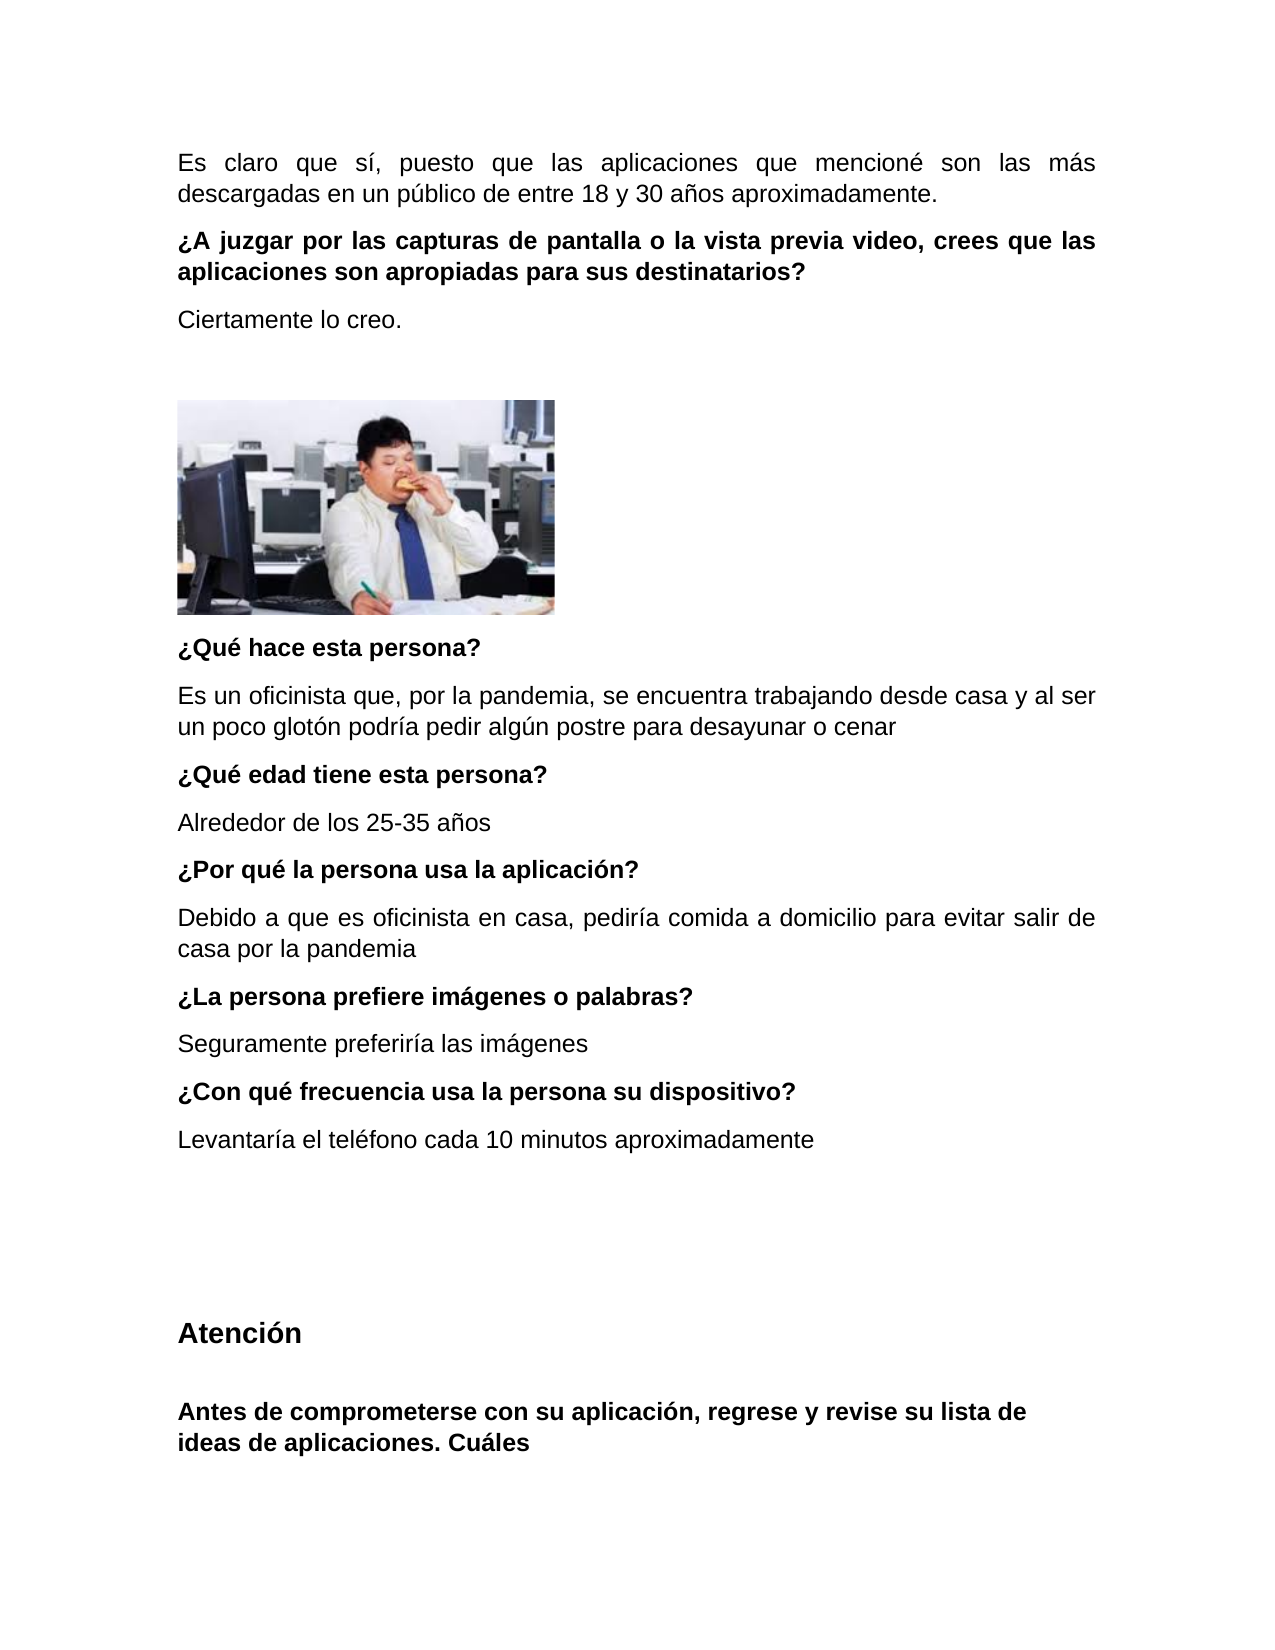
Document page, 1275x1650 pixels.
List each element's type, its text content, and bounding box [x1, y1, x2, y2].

text Levantaría el teléfono cada 10 minutos aproximadamente [177, 1125, 1098, 1154]
text ¿A juzgar por las capturas de pantalla o la vista previa video, crees que las aplicaciones son apropiadas para sus destinatarios? [177, 226, 1098, 286]
text Es un oficinista que, por la pandemia, se encuentra trabajando desde casa y al ser un poco glotón podría pedir algún postre para desayunar o cenar [177, 681, 1098, 741]
subtitle Atención [177, 1316, 1098, 1349]
text Seguramente preferiría las imágenes [177, 1029, 1098, 1058]
text ¿La persona prefiere imágenes o palabras? [177, 982, 1098, 1011]
text Es claro que sí, puesto que las aplicaciones que mencioné son las más descargadas en un público de entre 18 y 30 años aproximadamente. [177, 148, 1098, 207]
text Alrededor de los 25-35 años [177, 808, 1098, 836]
text ¿Con qué frecuencia usa la persona su dispositivo? [177, 1077, 1098, 1106]
text Antes de comprometerse con su aplicación, regrese y revise su lista de ideas de aplicaciones. Cuáles [177, 1397, 1098, 1457]
picture [177, 400, 555, 615]
text Debido a que es oficinista en casa, pediría comida a domicilio para evitar salir de casa por la pandemia [177, 903, 1098, 963]
text ¿Por qué la persona usa la aplicación? [177, 855, 1098, 884]
text ¿Qué hace esta persona? [177, 633, 1098, 662]
text ¿Qué edad tiene esta persona? [177, 760, 1098, 789]
text Ciertamente lo creo. [177, 305, 1098, 334]
